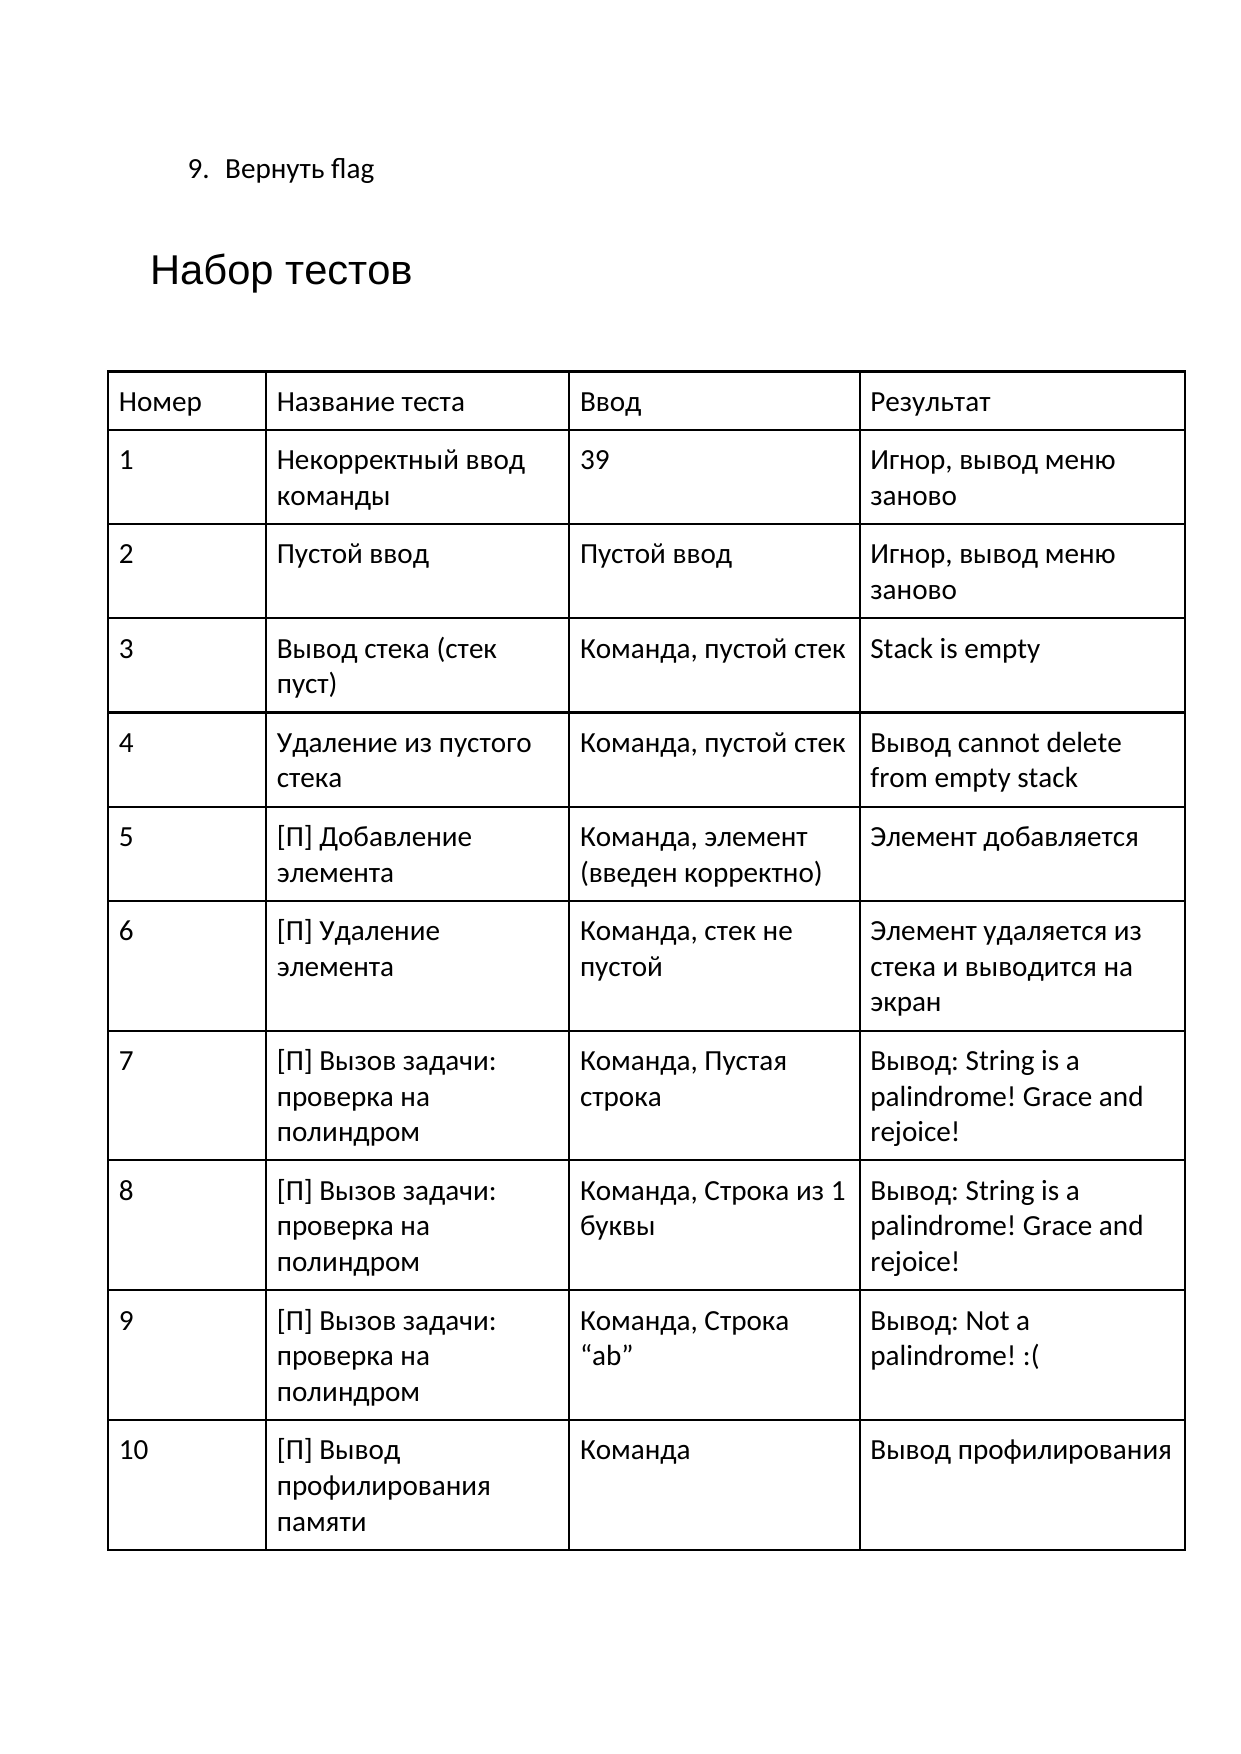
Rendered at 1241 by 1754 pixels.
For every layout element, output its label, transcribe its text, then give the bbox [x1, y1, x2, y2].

table_cell [П] Вызов задачи: проверка на полиндром [267, 1291, 568, 1419]
table_cell 4 [109, 714, 265, 806]
table_header Номер [109, 373, 265, 429]
table_cell 5 [109, 808, 265, 900]
table_header Название теста [267, 373, 568, 429]
subtitle Набор тестов [150, 245, 1090, 293]
table_cell Игнор, вывод меню заново [861, 525, 1184, 617]
table_cell 7 [109, 1032, 265, 1159]
table_cell 1 [109, 431, 265, 523]
table_header Результат [861, 373, 1184, 429]
table_cell Команда, пустой стек [570, 714, 859, 806]
table_cell Удаление из пустого стека [267, 714, 568, 806]
table_cell [П] Добавление элемента [267, 808, 568, 900]
table_cell 39 [570, 431, 859, 523]
table_cell 6 [109, 902, 265, 1029]
table_cell Пустой ввод [570, 525, 859, 617]
table_cell Вывод: String is a palindrome! Grace and rejoice! [861, 1032, 1184, 1159]
table_cell Игнор, вывод меню заново [861, 431, 1184, 523]
table_header Ввод [570, 373, 859, 429]
table_cell 2 [109, 525, 265, 617]
table_cell [П] Вывод профилирования памяти [267, 1421, 568, 1549]
table_cell Команда, Пустая строка [570, 1032, 859, 1159]
table_cell Пустой ввод [267, 525, 568, 617]
table_cell Некорректный ввод команды [267, 431, 568, 523]
table_cell Stack is empty [861, 619, 1184, 711]
table_cell Элемент добавляется [861, 808, 1184, 900]
table_cell Элемент удаляется из стека и выводится на экран [861, 902, 1184, 1029]
table_cell Команда [570, 1421, 859, 1549]
list Вернуть flag [187, 150, 1090, 186]
table_cell Вывод: String is a palindrome! Grace and rejoice! [861, 1161, 1184, 1289]
table_cell 8 [109, 1161, 265, 1289]
table_cell [П] Вызов задачи: проверка на полиндром [267, 1032, 568, 1159]
table_cell Команда, Строка “ab” [570, 1291, 859, 1419]
table_cell Команда, Строка из 1 буквы [570, 1161, 859, 1289]
table_cell Вывод стека (стек пуст) [267, 619, 568, 711]
table_cell 10 [109, 1421, 265, 1549]
table_cell Команда, элемент (введен корректно) [570, 808, 859, 900]
table_cell 9 [109, 1291, 265, 1419]
table_cell Вывод: Not a palindrome! :( [861, 1291, 1184, 1419]
table_cell 3 [109, 619, 265, 711]
table_cell Команда, стек не пустой [570, 902, 859, 1029]
table_cell [П] Удаление элемента [267, 902, 568, 1029]
table_cell Команда, пустой стек [570, 619, 859, 711]
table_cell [861, 1421, 1184, 1549]
table_cell Вывод cannot delete from empty stack [861, 714, 1184, 806]
table_cell [П] Вызов задачи: проверка на полиндром [267, 1161, 568, 1289]
